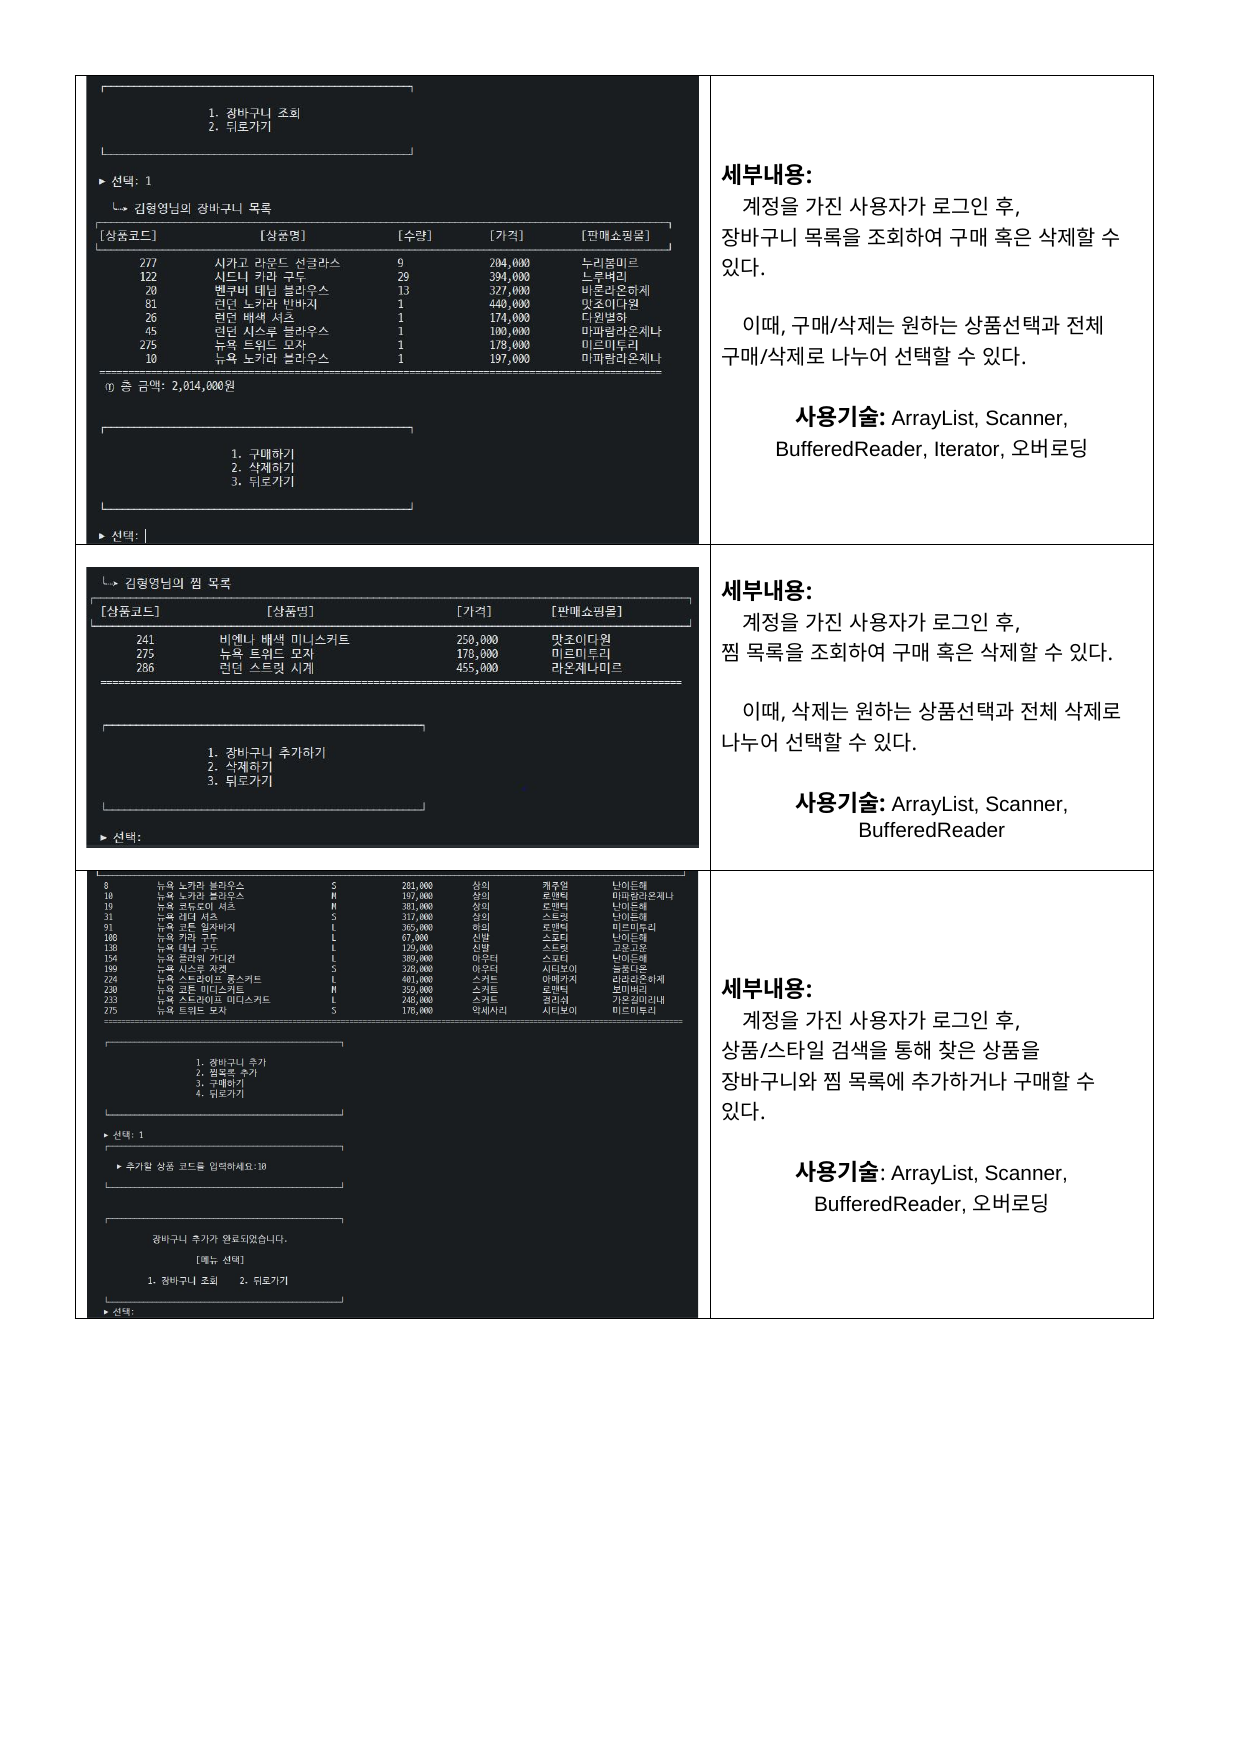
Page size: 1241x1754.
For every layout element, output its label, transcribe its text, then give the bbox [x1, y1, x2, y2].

picture [86, 76, 699, 544]
table_cell [76, 871, 87, 1317]
table_cell [76, 76, 86, 543]
table_cell 세부내용: 계정을 가진 사용자가 로그인 후, 상품/스타일 검색을 통해 찾은 상품을 장바구니와 찜 목록에 추가하거나 구매할 수 있다. 사용기술: ArrayList, Scanner, BufferedReader, 오버로딩 [711, 871, 1153, 1317]
table_cell 세부내용: 계정을 가진 사용자가 로그인 후, 찜 목록을 조회하여 구매 혹은 삭제할 수 있다. 이때, 삭제는 원하는 상품선택과 전체 삭제로 나누어 선택할 수 있다. 사용기술: ArrayList, Scanner, BufferedReader [711, 545, 1153, 870]
picture [87, 871, 699, 1318]
table_cell [699, 871, 710, 1317]
table_cell [76, 545, 710, 870]
table_cell [699, 76, 710, 543]
picture [86, 567, 699, 848]
table_cell 세부내용: 계정을 가진 사용자가 로그인 후, 장바구니 목록을 조회하여 구매 혹은 삭제할 수 있다. 이때, 구매/삭제는 원하는 상품선택과 전체 구매/삭제로 나누어 선택할 수 있다. 사용기술: ArrayList, Scanner, BufferedReader, Iterator, 오버로딩 [711, 76, 1153, 543]
